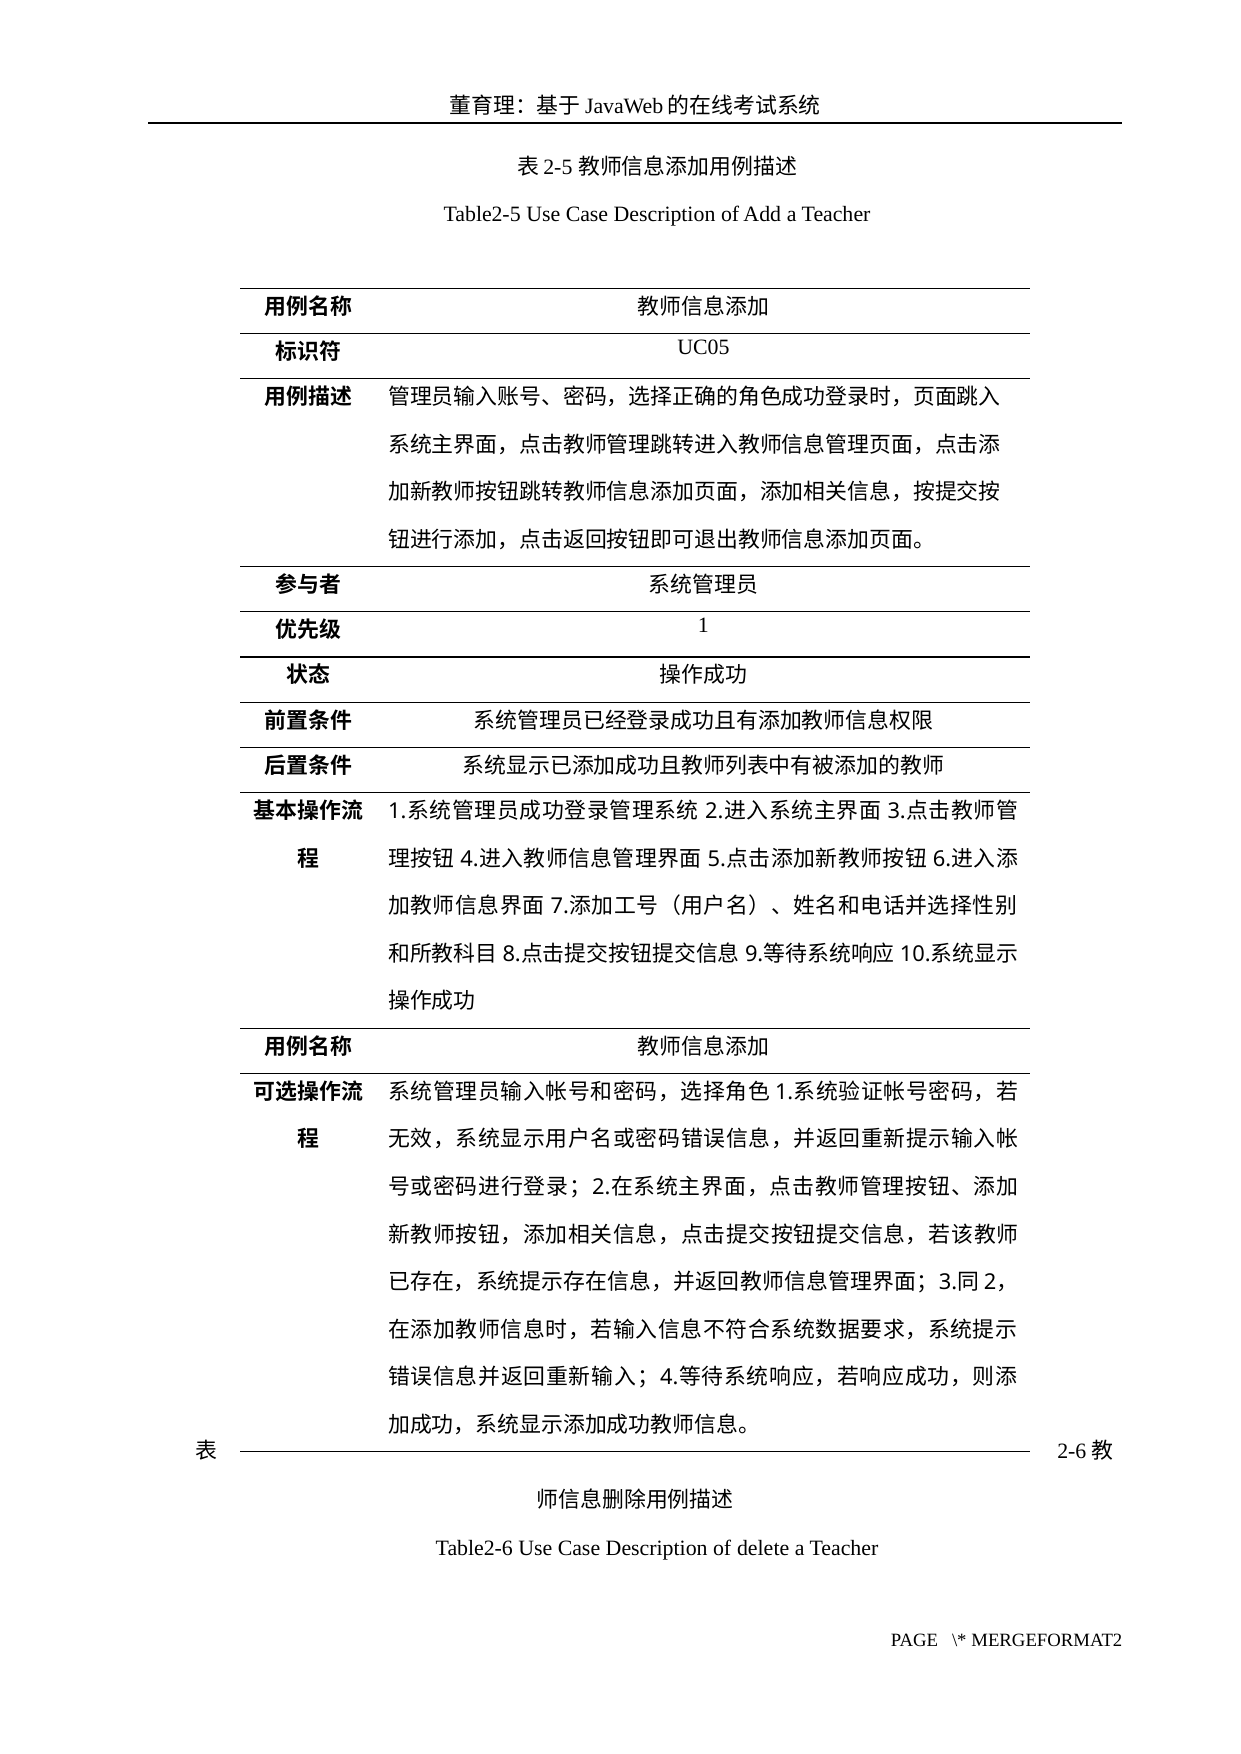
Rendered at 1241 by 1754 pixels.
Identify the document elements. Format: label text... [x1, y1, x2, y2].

text 表2-6 教师信息删除用例描述 [148, 1432, 1122, 1515]
table_cell 系统管理员 [377, 567, 1029, 611]
table_header 用例名称 [240, 289, 377, 333]
table_cell 用例描述 [240, 379, 377, 566]
table_cell 1.系统管理员成功登录管理系统 2.进入系统主界面 3.点击教师管理按钮 4.进入教师信息管理界面 5.点击添加新教师按钮 6.进入添加教师信息界面 7.添加工号（用户名）、姓名和电话并选择性别和所教科目 8.点击提交按钮提交信息 9.等待系统响应 10.系统显示操作成功 [377, 793, 1029, 1028]
table_cell 教师信息添加 [377, 1029, 1029, 1073]
table_cell 参与者 [240, 567, 377, 611]
table_cell 前置条件 [240, 703, 377, 747]
table_cell 1 [377, 612, 1029, 656]
text Table2-6 Use Case Description of delete a Teacher [148, 1531, 1122, 1564]
table_cell 状态 [240, 658, 377, 702]
table_cell 系统显示已添加成功且教师列表中有被添加的教师 [377, 748, 1029, 792]
table_cell UC05 [377, 334, 1029, 378]
table_cell 标识符 [240, 334, 377, 378]
text Table2-5 Use Case Description of Add a Teacher [148, 197, 1122, 230]
table_cell 用例名称 [240, 1029, 377, 1073]
text 表2-5 教师信息添加用例描述 [148, 148, 1122, 181]
table_cell 系统管理员已经登录成功且有添加教师信息权限 [377, 703, 1029, 747]
table_cell 操作成功 [377, 658, 1029, 702]
table_cell 可选操作流程 [240, 1074, 377, 1451]
table_cell 基本操作流程 [240, 793, 377, 1028]
table_cell 优先级 [240, 612, 377, 656]
table_cell 后置条件 [240, 748, 377, 792]
table_cell 管理员输入账号、密码，选择正确的角色成功登录时，页面跳入系统主界面，点击教师管理跳转进入教师信息管理页面，点击添加新教师按钮跳转教师信息添加页面，添加相关信息，按提交按钮进行添加，点击返回按钮即可退出教师信息添加页面。 [377, 379, 1029, 566]
table_cell 系统管理员输入帐号和密码，选择角色1.系统验证帐号密码，若无效，系统显示用户名或密码错误信息，并返回重新提示输入帐号或密码进行登录；2.在系统主界面，点击教师管理按钮、添加新教师按钮，添加相关信息，点击提交按钮提交信息，若该教师已存在，系统提示存在信息，并返回教师信息管理界面；3.同2，在添加教师信息时，若输入信息不符合系统数据要求，系统提示错误信息并返回重新输入；4.等待系统响应，若响应成功，则添加成功，系统显示添加成功教师信息。 [377, 1074, 1029, 1451]
table_header 教师信息添加 [377, 289, 1029, 333]
